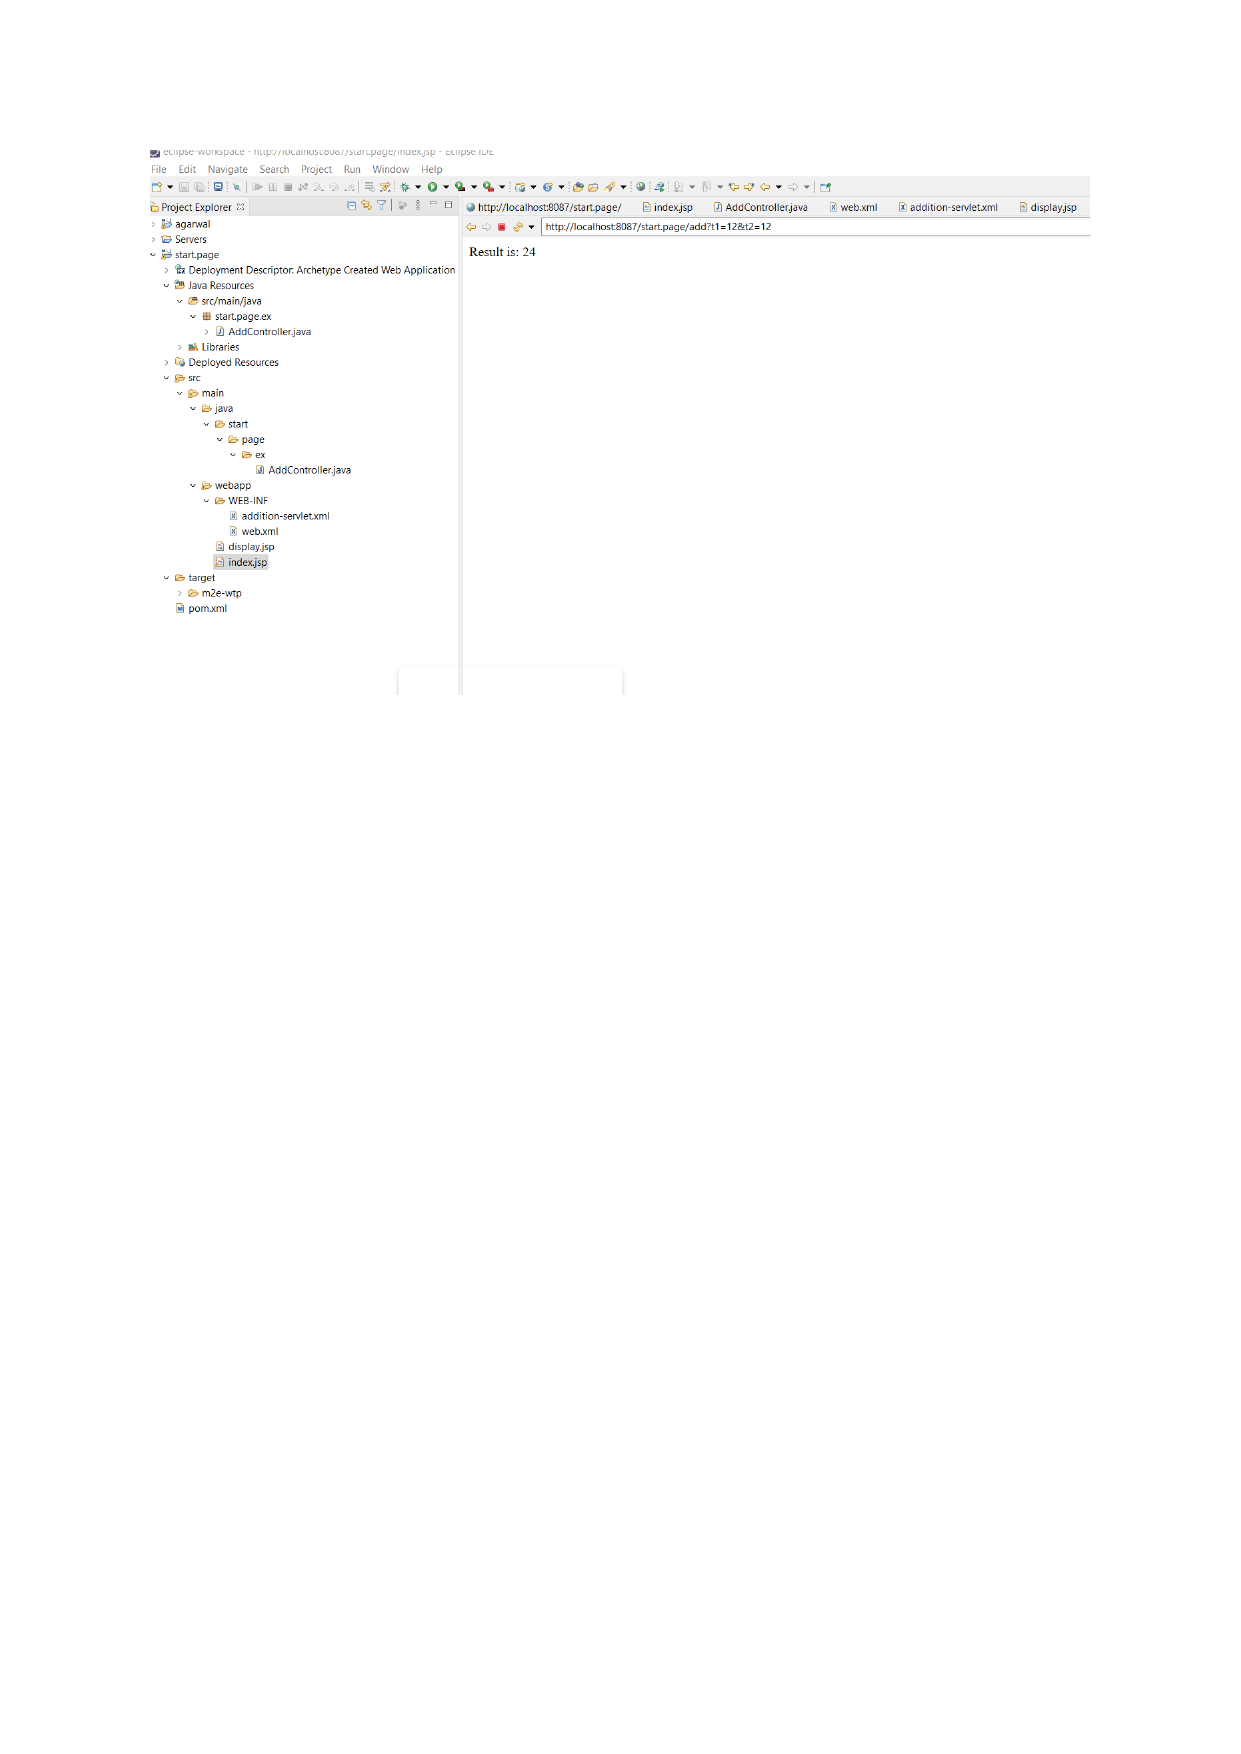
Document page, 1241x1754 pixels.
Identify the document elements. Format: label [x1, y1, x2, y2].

picture [150, 150, 1091, 695]
